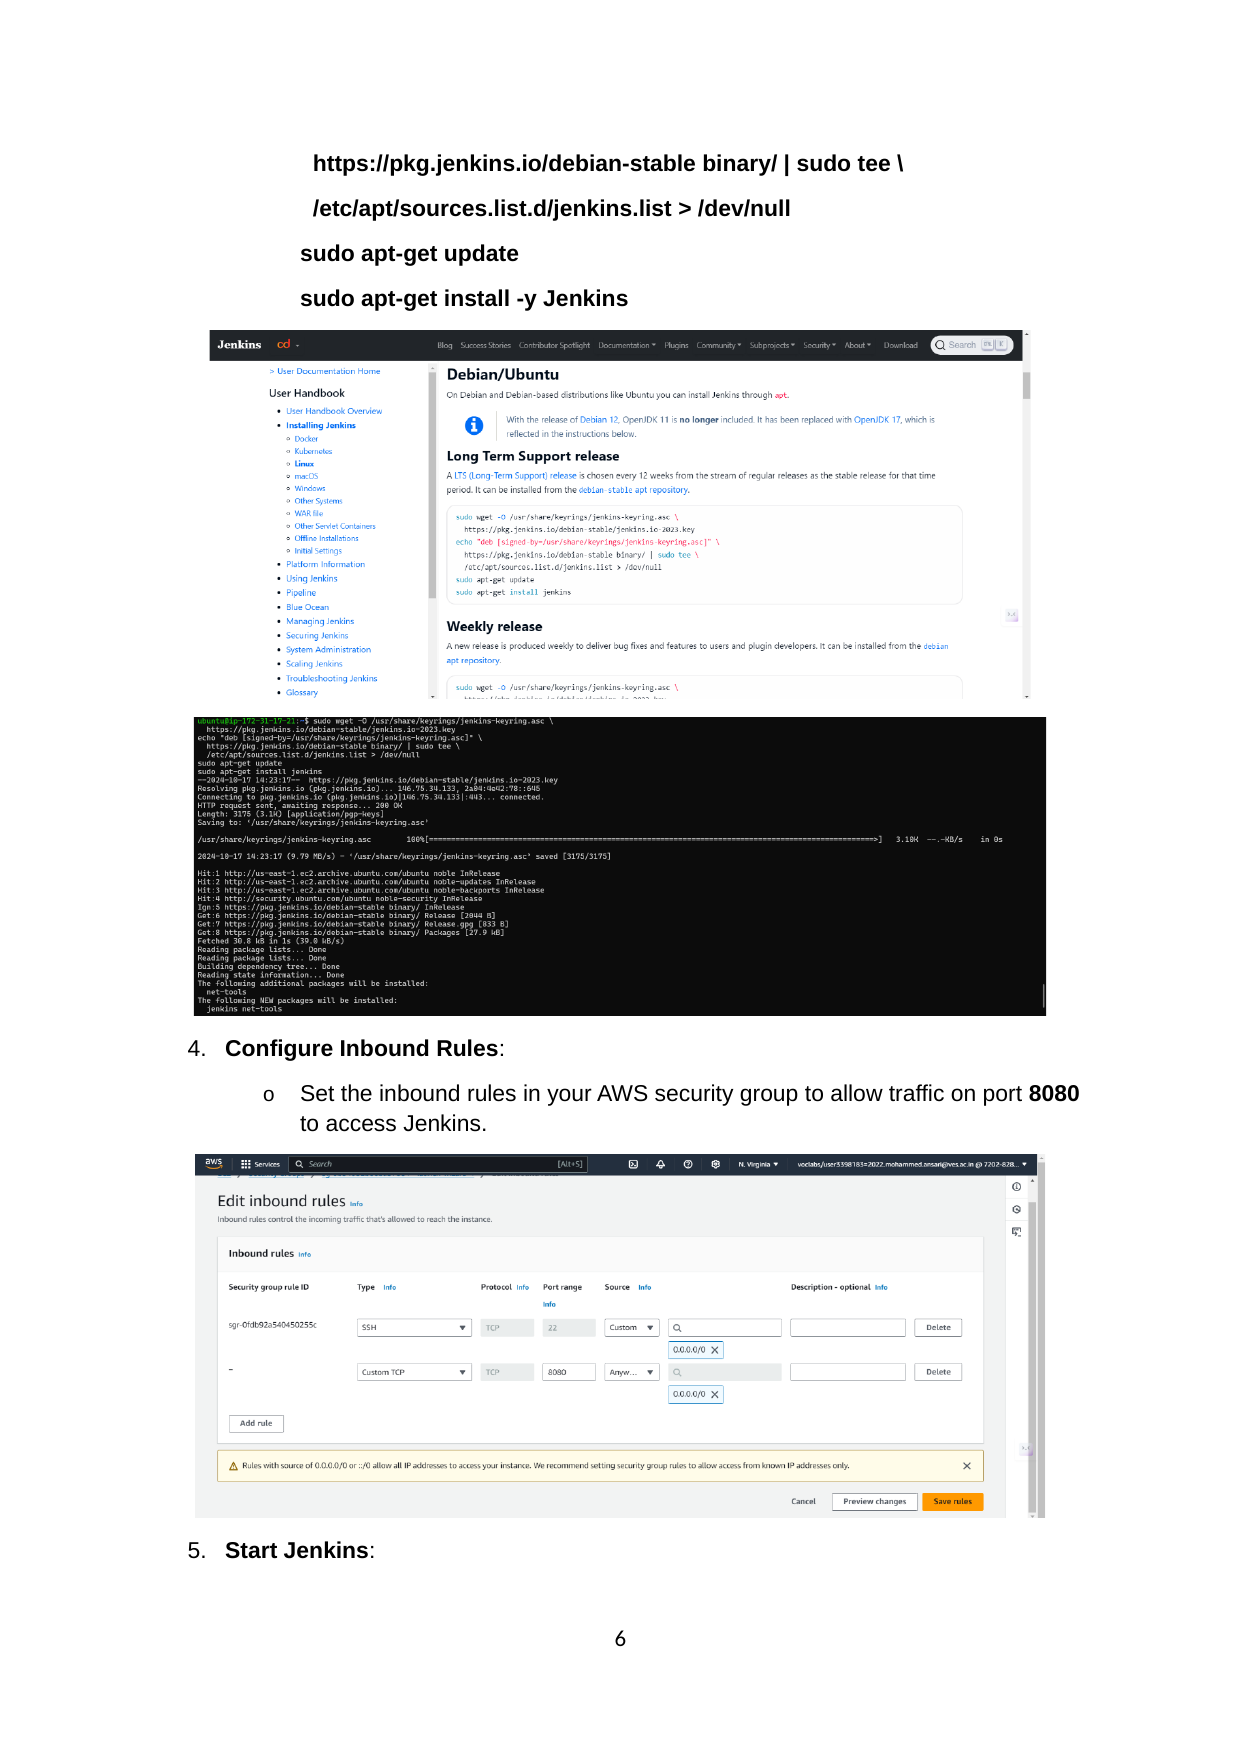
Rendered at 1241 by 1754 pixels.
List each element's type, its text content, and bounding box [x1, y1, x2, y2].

picture [193, 717, 1047, 1016]
list Start Jenkins: [187, 1537, 1090, 1563]
text /etc/apt/sources.list.d/jenkins.list > /dev/null [300, 195, 1090, 221]
list Configure Inbound Rules: [187, 1035, 1090, 1061]
picture [195, 1154, 1045, 1518]
text https://pkg.jenkins.io/debian-stable binary/ | sudo tee \ [300, 150, 1090, 176]
text sudo apt-get update [300, 240, 1090, 267]
picture [209, 330, 1031, 699]
list Set the inbound rules in your AWS security group to allow traffic on port 8080 to access Jenkins. [262, 1080, 1090, 1136]
text sudo apt-get install -y Jenkins [300, 285, 1090, 312]
